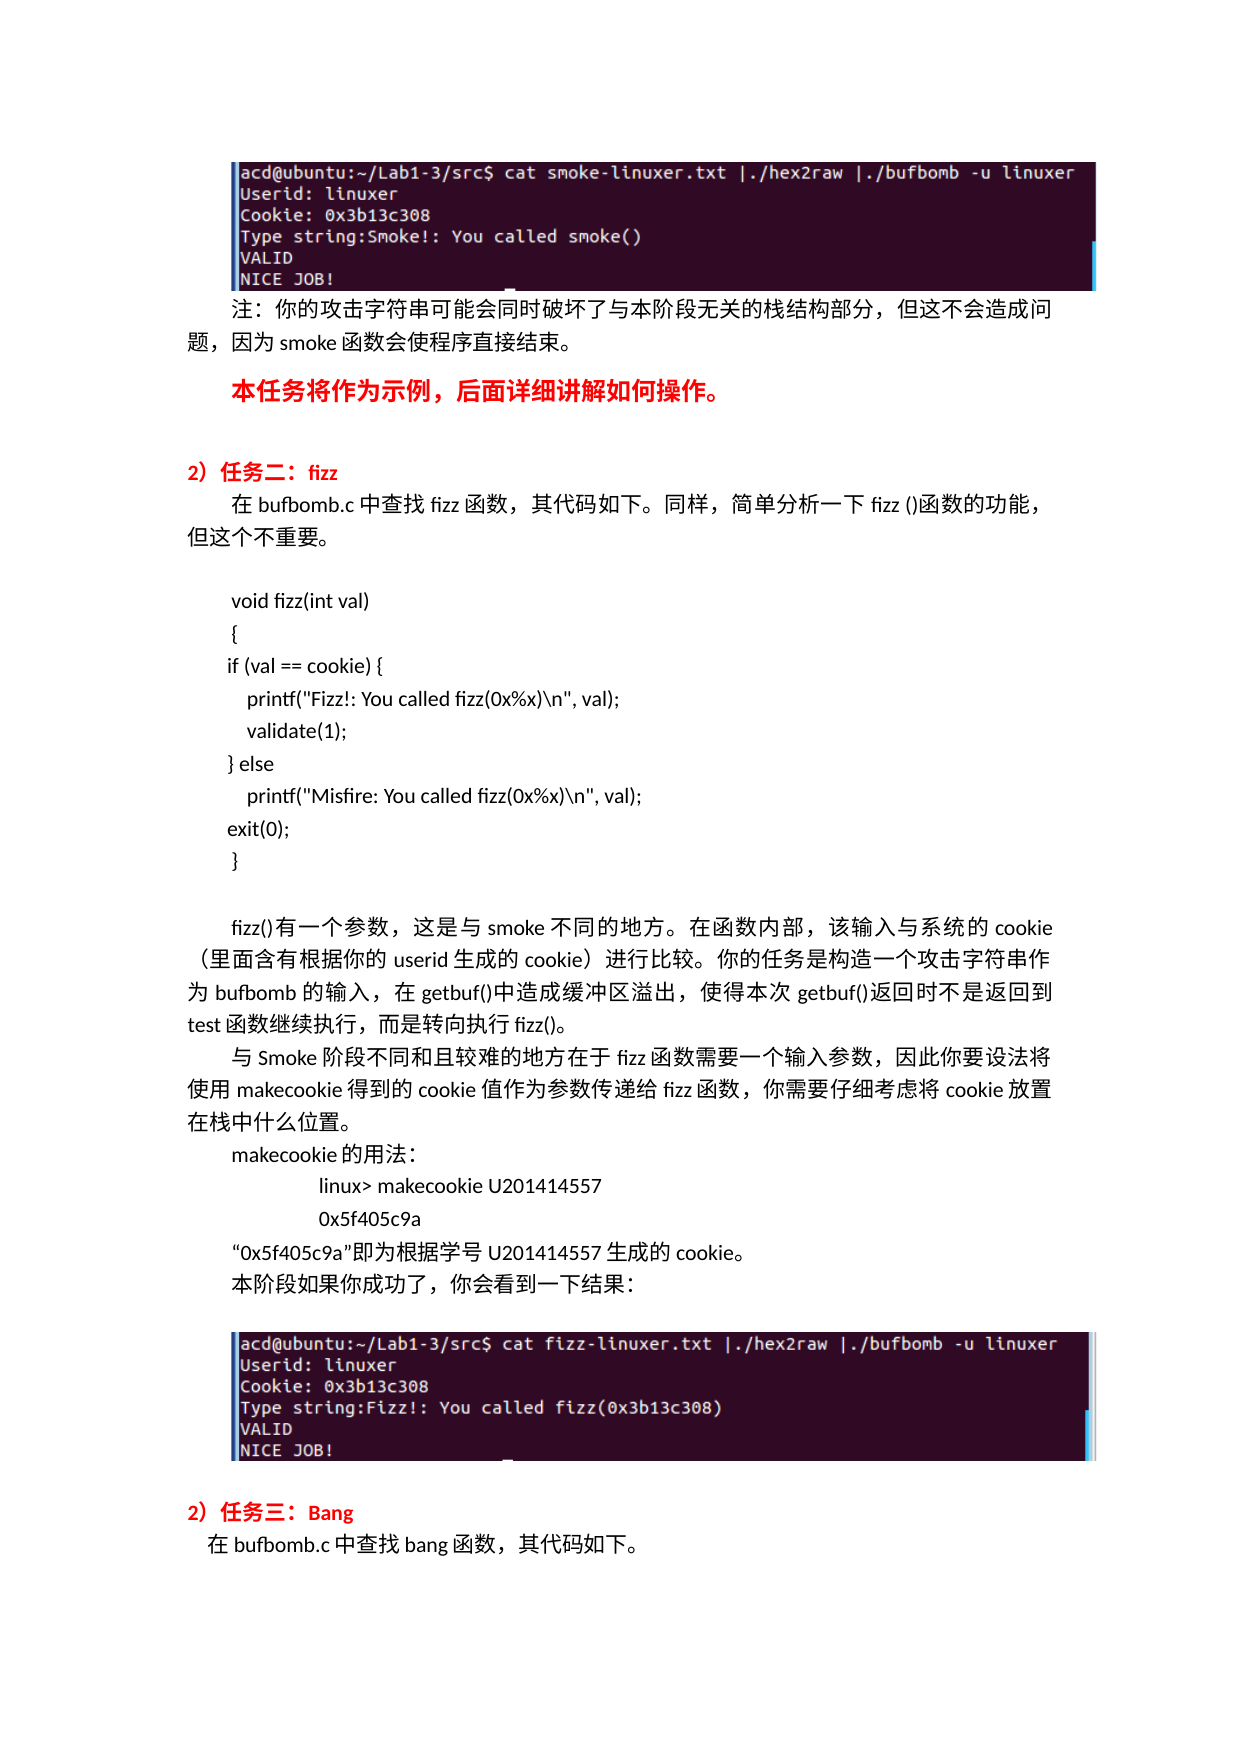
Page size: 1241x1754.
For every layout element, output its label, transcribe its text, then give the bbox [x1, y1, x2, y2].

text 与Smoke阶段不同和且较难的地方在于fizz函数需要一个输入参数，因此你要设法将使用makecookie得到的cookie值作为参数传递给fizz函数，你需要仔细考虑将cookie放置在栈中什么位置。 [187, 1039, 1053, 1137]
text 在bufbomb.c中查找fizz函数，其代码如下。同样，简单分析一下fizz ()函数的功能，但这个不重要。 [187, 487, 1053, 552]
text { [187, 617, 1053, 649]
text 0x5f405c9a [187, 1202, 1053, 1234]
text void fizz(int val) [187, 584, 1053, 617]
picture [231, 162, 1097, 291]
text 在bufbomb.c中查找bang函数，其代码如下。 [187, 1527, 1053, 1559]
text linux> makecookie U201414557 [231, 1169, 1053, 1202]
text if (val == cookie) { [187, 649, 1053, 682]
text 本任务将作为示例，后面详细讲解如何操作。 [187, 357, 1053, 422]
text validate(1); [187, 714, 1053, 747]
text “0x5f405c9a”即为根据学号U201414557生成的cookie。 [187, 1234, 1053, 1267]
text fizz()有一个参数，这是与smoke不同的地方。在函数内部，该输入与系统的cookie（里面含有根据你的userid生成的cookie）进行比较。你的任务是构造一个攻击字符串作为bufbomb的输入，在getbuf()中造成缓冲区溢出，使得本次getbuf()返回时不是返回到test函数继续执行，而是转向执行fizz()。 [187, 909, 1053, 1039]
text makecookie的用法： [187, 1137, 1053, 1169]
text printf("Misfire: You called fizz(0x%x)\n", val); [187, 779, 1053, 812]
text exit(0); [187, 812, 1053, 844]
text 注：你的攻击字符串可能会同时破坏了与本阶段无关的栈结构部分，但这不会造成问题，因为smoke函数会使程序直接结束。 [187, 292, 1053, 357]
text } [187, 844, 1053, 877]
text 2）任务三：Bang [187, 1494, 1053, 1527]
text 2）任务二：fizz [187, 454, 1053, 487]
text 本阶段如果你成功了，你会看到一下结果： [187, 1267, 1053, 1299]
picture [231, 1332, 1097, 1461]
text printf("Fizz!: You called fizz(0x%x)\n", val); [187, 682, 1053, 714]
text } else [187, 747, 1053, 779]
